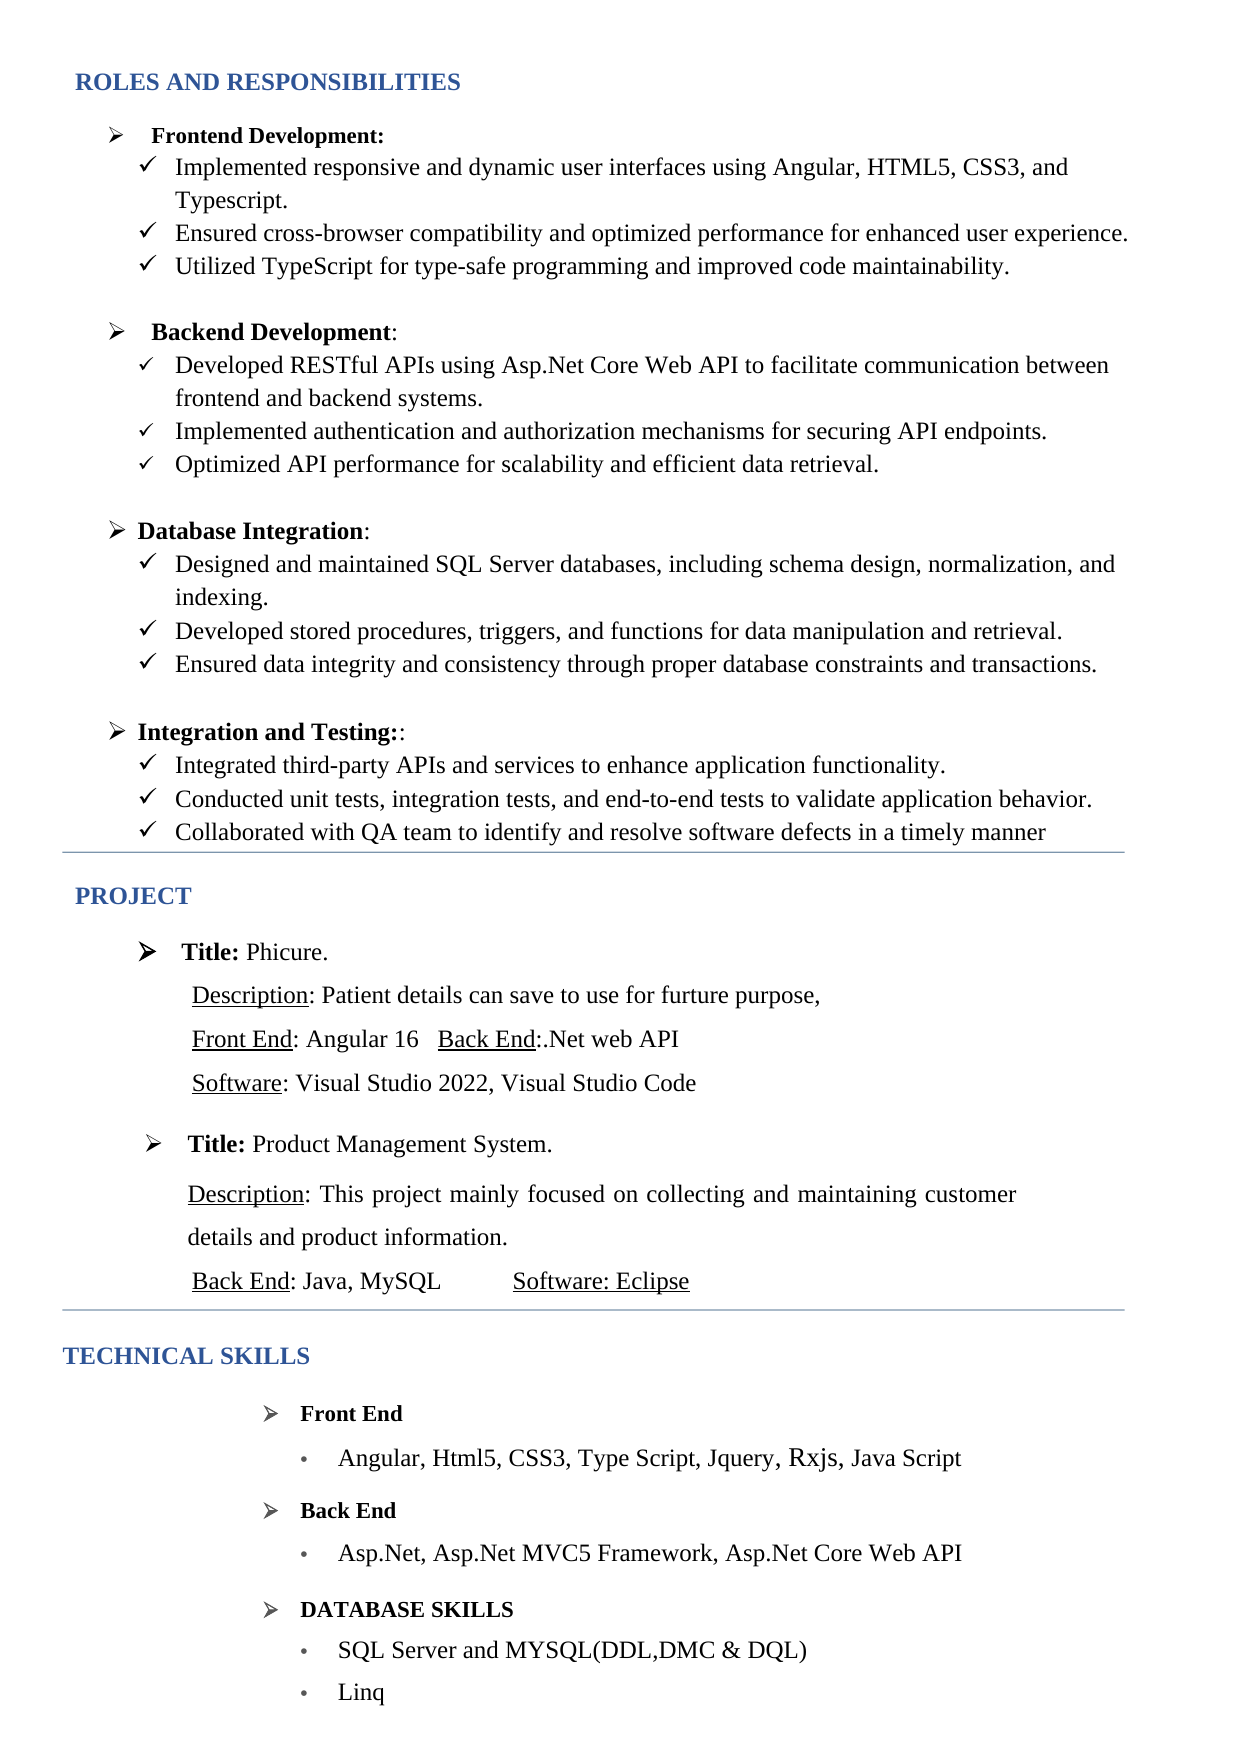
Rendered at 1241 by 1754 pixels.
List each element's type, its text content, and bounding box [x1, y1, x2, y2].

list Integration and Testing:: [107, 717, 1180, 746]
list Collaborated with QA team to identify and resolve software defects in a timely manner [137, 817, 1180, 846]
list SQL Server and MYSQL(DDL,DMC & DQL) [300, 1635, 1180, 1664]
list Frontend Development: [107, 122, 1180, 148]
list Title: Product Management System. [144, 1129, 1017, 1158]
text Front End: Angular 16 Back End:.Net web API [192, 1024, 1180, 1053]
text Description: This project mainly focused on collecting and maintaining customer details and product information. [187, 1179, 1017, 1251]
list Back End [262, 1497, 1180, 1523]
list Angular, Html5, CSS3, Type Script, Jquery, Rxjs, Java Script [300, 1442, 1180, 1473]
subtitle TECHNICAL SKILLS [62, 1341, 1180, 1370]
list Designed and maintained SQL Server databases, including schema design, normalization, and indexing. [137, 549, 1180, 611]
list Utilized TypeScript for type-safe programming and improved code maintainability. [137, 251, 1180, 280]
list Title: Phicure. [137, 937, 1180, 966]
list Linq [300, 1677, 1180, 1706]
list Implemented responsive and dynamic user interfaces using Angular, HTML5, CSS3, and Typescript. [137, 152, 1180, 214]
text Description: Patient details can save to use for furture purpose, [192, 981, 1180, 1009]
list DATABASE SKILLS [262, 1596, 1180, 1622]
text Back End: Java, MySQL Software: Eclipse [192, 1266, 1180, 1294]
list Ensured cross-browser compatibility and optimized performance for enhanced user experience. [137, 218, 1180, 247]
list Conducted unit tests, integration tests, and end-to-end tests to validate application behavior. [137, 784, 1180, 813]
list Developed stored procedures, triggers, and functions for data manipulation and retrieval. [137, 616, 1180, 645]
subtitle ROLES AND RESPONSIBILITIES [75, 67, 1180, 95]
list Database Integration: [107, 516, 1180, 545]
list Front End [262, 1400, 1180, 1426]
list Backend Development: [107, 317, 1180, 346]
list Integrated third-party APIs and services to enhance application functionality. [137, 750, 1180, 779]
list Asp.Net, Asp.Net MVC5 Framework, Asp.Net Core Web API [300, 1538, 1180, 1567]
list Optimized API performance for scalability and efficient data retrieval. [137, 449, 1180, 478]
list Developed RESTful APIs using Asp.Net Core Web API to facilitate communication between frontend and backend systems. [137, 350, 1180, 412]
text Software: Visual Studio 2022, Visual Studio Code [192, 1068, 1180, 1097]
subtitle PROJECT [75, 881, 1180, 910]
list Implemented authentication and authorization mechanisms for securing API endpoints. [137, 416, 1180, 445]
list Ensured data integrity and consistency through proper database constraints and transactions. [137, 649, 1180, 678]
